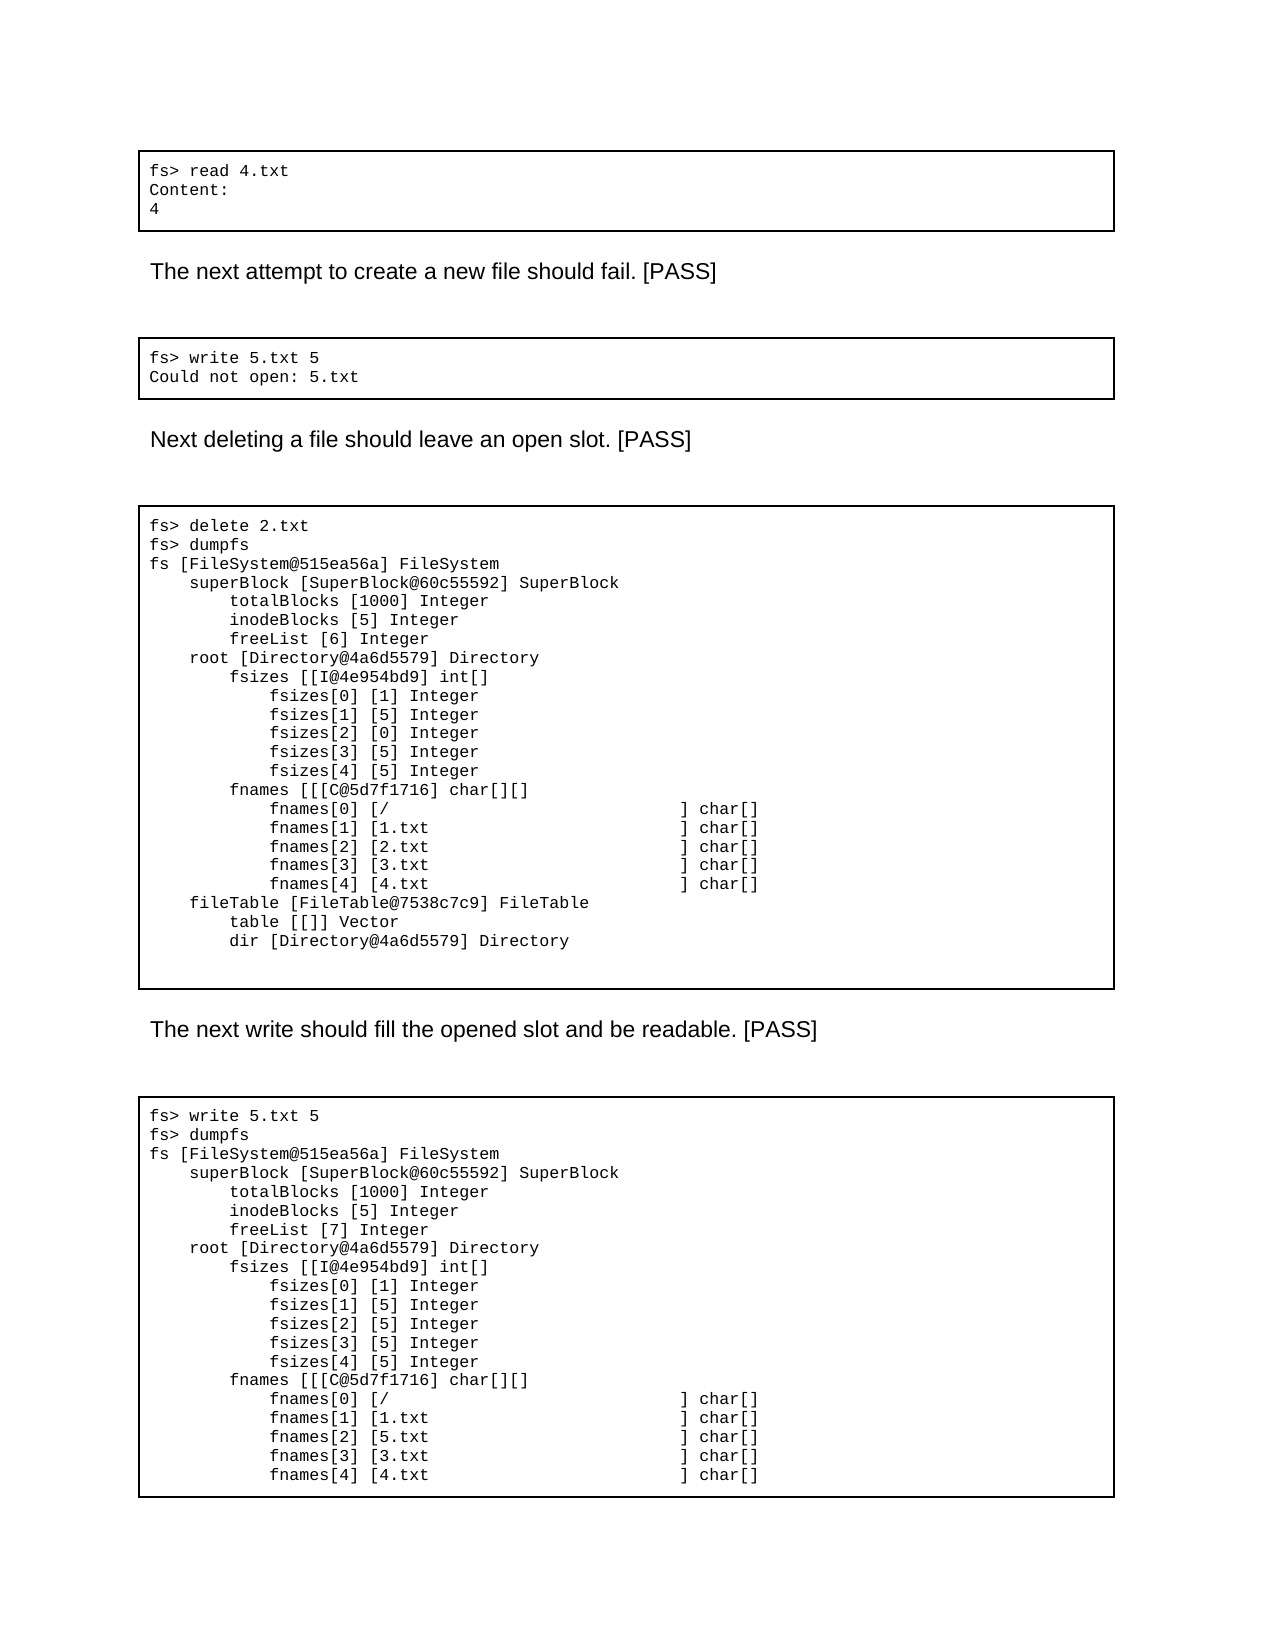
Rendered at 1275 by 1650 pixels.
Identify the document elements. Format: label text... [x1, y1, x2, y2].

text Next deleting a file should leave an open slot. [PASS] [150, 426, 1125, 452]
table_header fs> delete 2.txt fs> dumpfs fs [FileSystem@515ea56a] FileSystem superBlock [SuperBlock@60c55592] SuperBlock totalBlocks [1000] Integer inodeBlocks [5] Integer freeList [6] Integer root [Directory@4a6d5579] Directory fsizes [[I@4e954bd9] int[] fsizes[0] [1] Integer fsizes[1] [5] Integer fsizes[2] [0] Integer fsizes[3] [5] Integer fsizes[4] [5] Integer fnames [[[C@5d7f1716] char[][] fnames[0] [/ ] char[] fnames[1] [1.txt ] char[] fnames[2] [2.txt ] char[] fnames[3] [3.txt ] char[] fnames[4] [4.txt ] char[] fileTable [FileTable@7538c7c9] FileTable table [[]] Vector dir [Directory@4a6d5579] Directory [140, 507, 1113, 988]
text The next write should fill the opened slot and be readable. [PASS] [150, 1016, 1125, 1043]
table_header fs> write 5.txt 5 Could not open: 5.txt [140, 339, 1113, 398]
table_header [140, 152, 1113, 229]
text The next attempt to create a new file should fail. [PASS] [150, 258, 1125, 284]
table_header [140, 1098, 1113, 1496]
